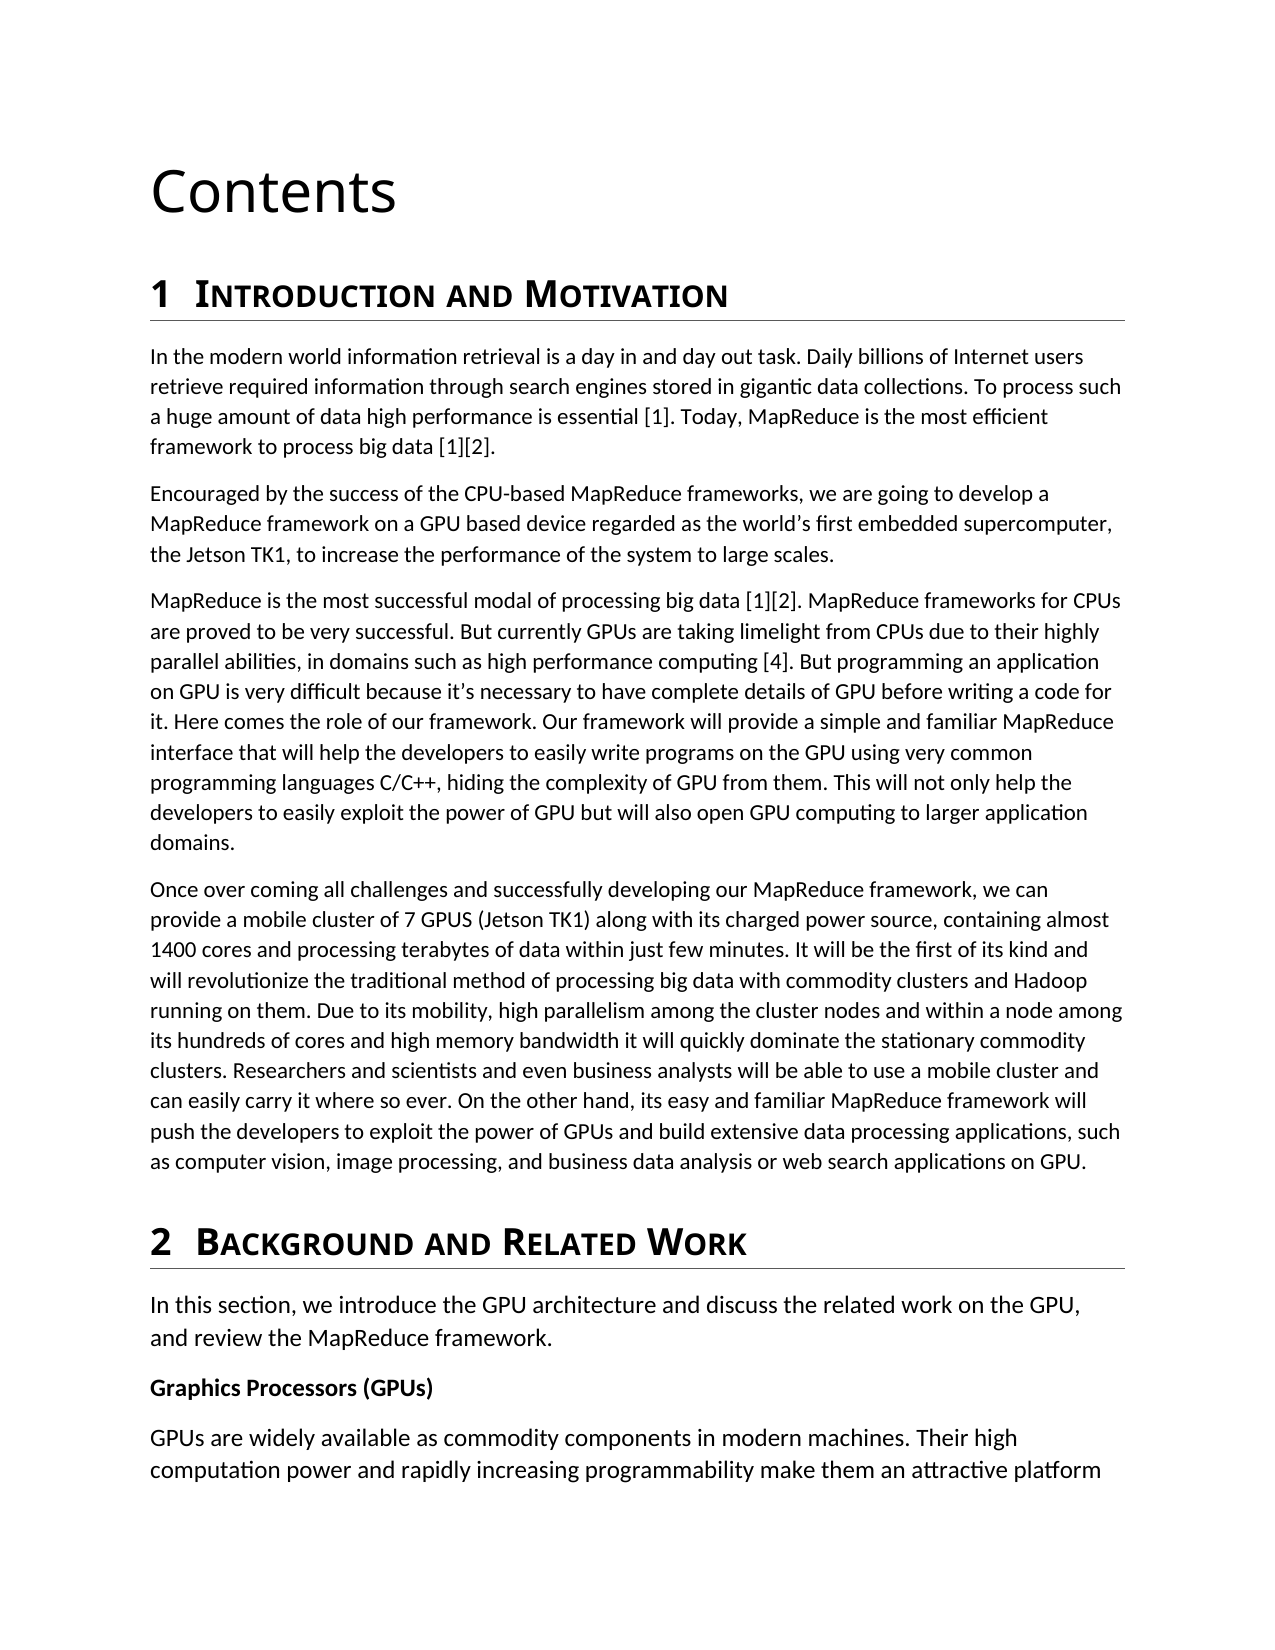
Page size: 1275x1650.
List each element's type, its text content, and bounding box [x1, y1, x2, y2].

title Contents [150, 150, 1125, 229]
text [150, 1422, 1125, 1485]
text MapReduce is the most successful modal of processing big data [1][2]. MapReduce frameworks for CPUs are proved to be very successful. But currently GPUs are taking limelight from CPUs due to their highly parallel abilities, in domains such as high performance computing [4]. But programming an application on GPU is very difficult because it’s necessary to have complete details of GPU before writing a code for it. Here comes the role of our framework. Our framework will provide a simple and familiar MapReduce interface that will help the developers to easily write programs on the GPU using very common programming languages C/C++, hiding the complexity of GPU from them. This will not only help the developers to easily exploit the power of GPU but will also open GPU computing to larger application domains. [150, 587, 1125, 856]
text In the modern world information retrieval is a day in and day out task. Daily billions of Internet users retrieve required information through search engines stored in gigantic data collections. To process such a huge amount of data high performance is essential [1]. Today, MapReduce is the most efficient framework to process big data [1][2]. [150, 342, 1125, 461]
subtitle Introduction and Motivation [150, 267, 1125, 320]
subtitle Background and Related Work [150, 1215, 1125, 1268]
text In this section, we introduce the GPU architecture and discuss the related work on the GPU, and review the MapReduce framework. [150, 1290, 1125, 1353]
text Once over coming all challenges and successfully developing our MapReduce framework, we can provide a mobile cluster of 7 GPUS (Jetson TK1) along with its charged power source, containing almost 1400 cores and processing terabytes of data within just few minutes. It will be the first of its kind and will revolutionize the traditional method of processing big data with commodity clusters and Hadoop running on them. Due to its mobility, high parallelism among the cluster nodes and within a node among its hundreds of cores and high memory bandwidth it will quickly dominate the stationary commodity clusters. Researchers and scientists and even business analysts will be able to use a mobile cluster and can easily carry it where so ever. On the other hand, its easy and familiar MapReduce framework will push the developers to exploit the power of GPUs and build extensive data processing applications, such as computer vision, image processing, and business data analysis or web search applications on GPU. [150, 875, 1125, 1175]
text Encouraged by the success of the CPU-based MapReduce frameworks, we are going to develop a MapReduce framework on a GPU based device regarded as the world’s first embedded supercomputer, the Jetson TK1, to increase the performance of the system to large scales. [150, 479, 1125, 568]
text Graphics Processors (GPUs) [150, 1372, 1125, 1403]
